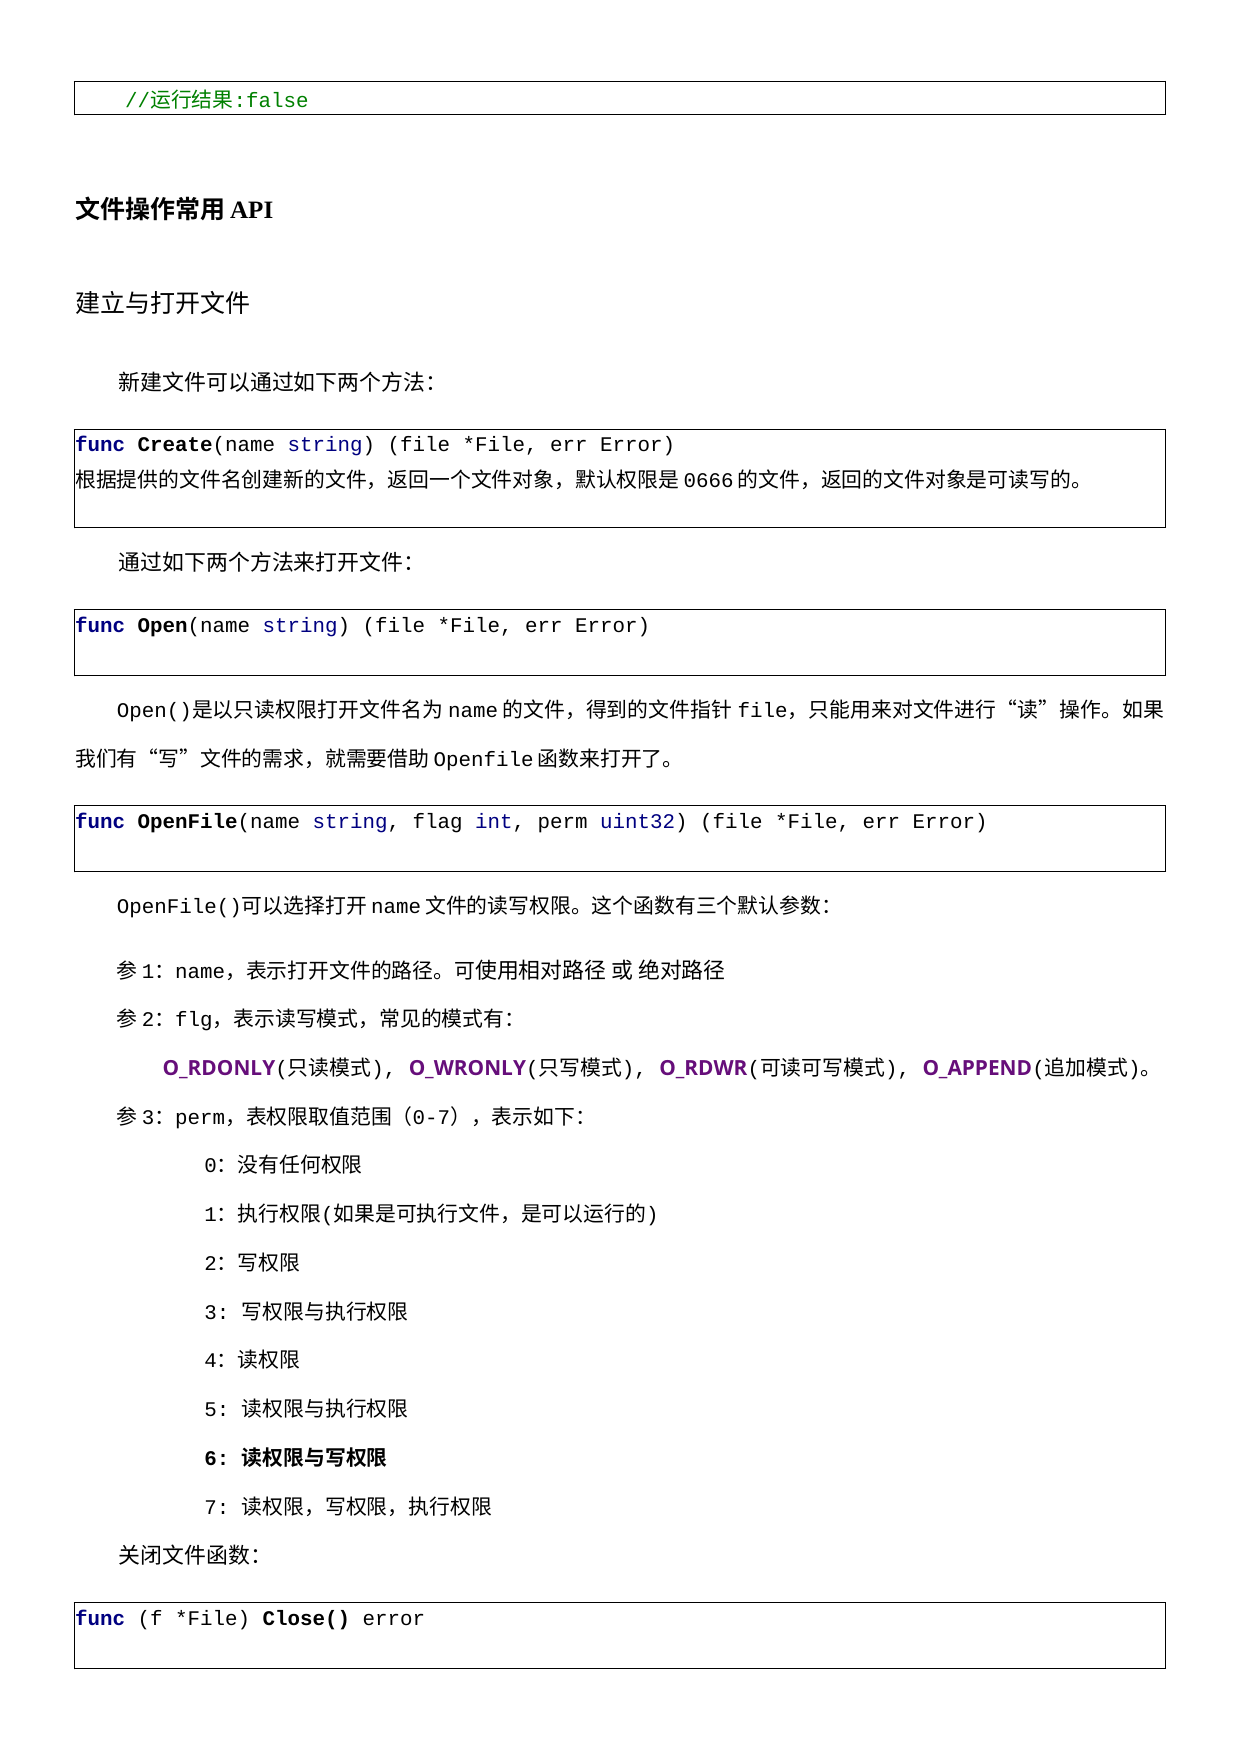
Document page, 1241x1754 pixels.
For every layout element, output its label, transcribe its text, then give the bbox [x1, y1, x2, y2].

text 参1：name，表示打开文件的路径。可使用相对路径 或 绝对路径 [75, 953, 1165, 985]
text 4：读权限 [162, 1343, 1165, 1375]
text 通过如下两个方法来打开文件： [75, 545, 1165, 577]
text func (f *File) Close() error [75, 1603, 1165, 1636]
text 新建文件可以通过如下两个方法： [75, 364, 1165, 397]
text 7: 读权限，写权限，执行权限 [162, 1489, 1165, 1521]
text O_RDONLY(只读模式), O_WRONLY(只写模式), O_RDWR(可读可写模式), O_APPEND(追加模式)。 [119, 1050, 1165, 1083]
text OpenFile()可以选择打开name文件的读写权限。这个函数有三个默认参数： [75, 889, 1165, 921]
text func Open(name string) (file *File, err Error) [75, 610, 1165, 643]
text Open()是以只读权限打开文件名为name的文件，得到的文件指针file，只能用来对文件进行“读”操作。如果我们有“写”文件的需求，就需要借助Openfile函数来打开了。 [75, 693, 1165, 774]
text 建立与打开文件 [75, 269, 1165, 334]
text 6: 读权限与写权限 [162, 1440, 1165, 1473]
text 根据提供的文件名创建新的文件，返回一个文件对象，默认权限是0666的文件，返回的文件对象是可读写的。 [75, 462, 1165, 495]
text func OpenFile(name string, flag int, perm uint32) (file *File, err Error) [75, 806, 1165, 839]
text 5: 读权限与执行权限 [162, 1391, 1165, 1424]
subtitle 文件操作常用API [75, 175, 1165, 240]
text //运行结果:false [75, 82, 1165, 114]
text 1：执行权限(如果是可执行文件，是可以运行的) [162, 1196, 1165, 1229]
text func Create(name string) (file *File, err Error) [75, 430, 1165, 462]
text 3: 写权限与执行权限 [162, 1294, 1165, 1326]
text 关闭文件函数： [75, 1538, 1165, 1570]
text 参2：flg，表示读写模式，常见的模式有： [75, 1001, 1165, 1034]
text 参3：perm，表权限取值范围（0-7），表示如下： [75, 1099, 1165, 1131]
text 0：没有任何权限 [162, 1148, 1165, 1180]
text 2：写权限 [162, 1245, 1165, 1278]
